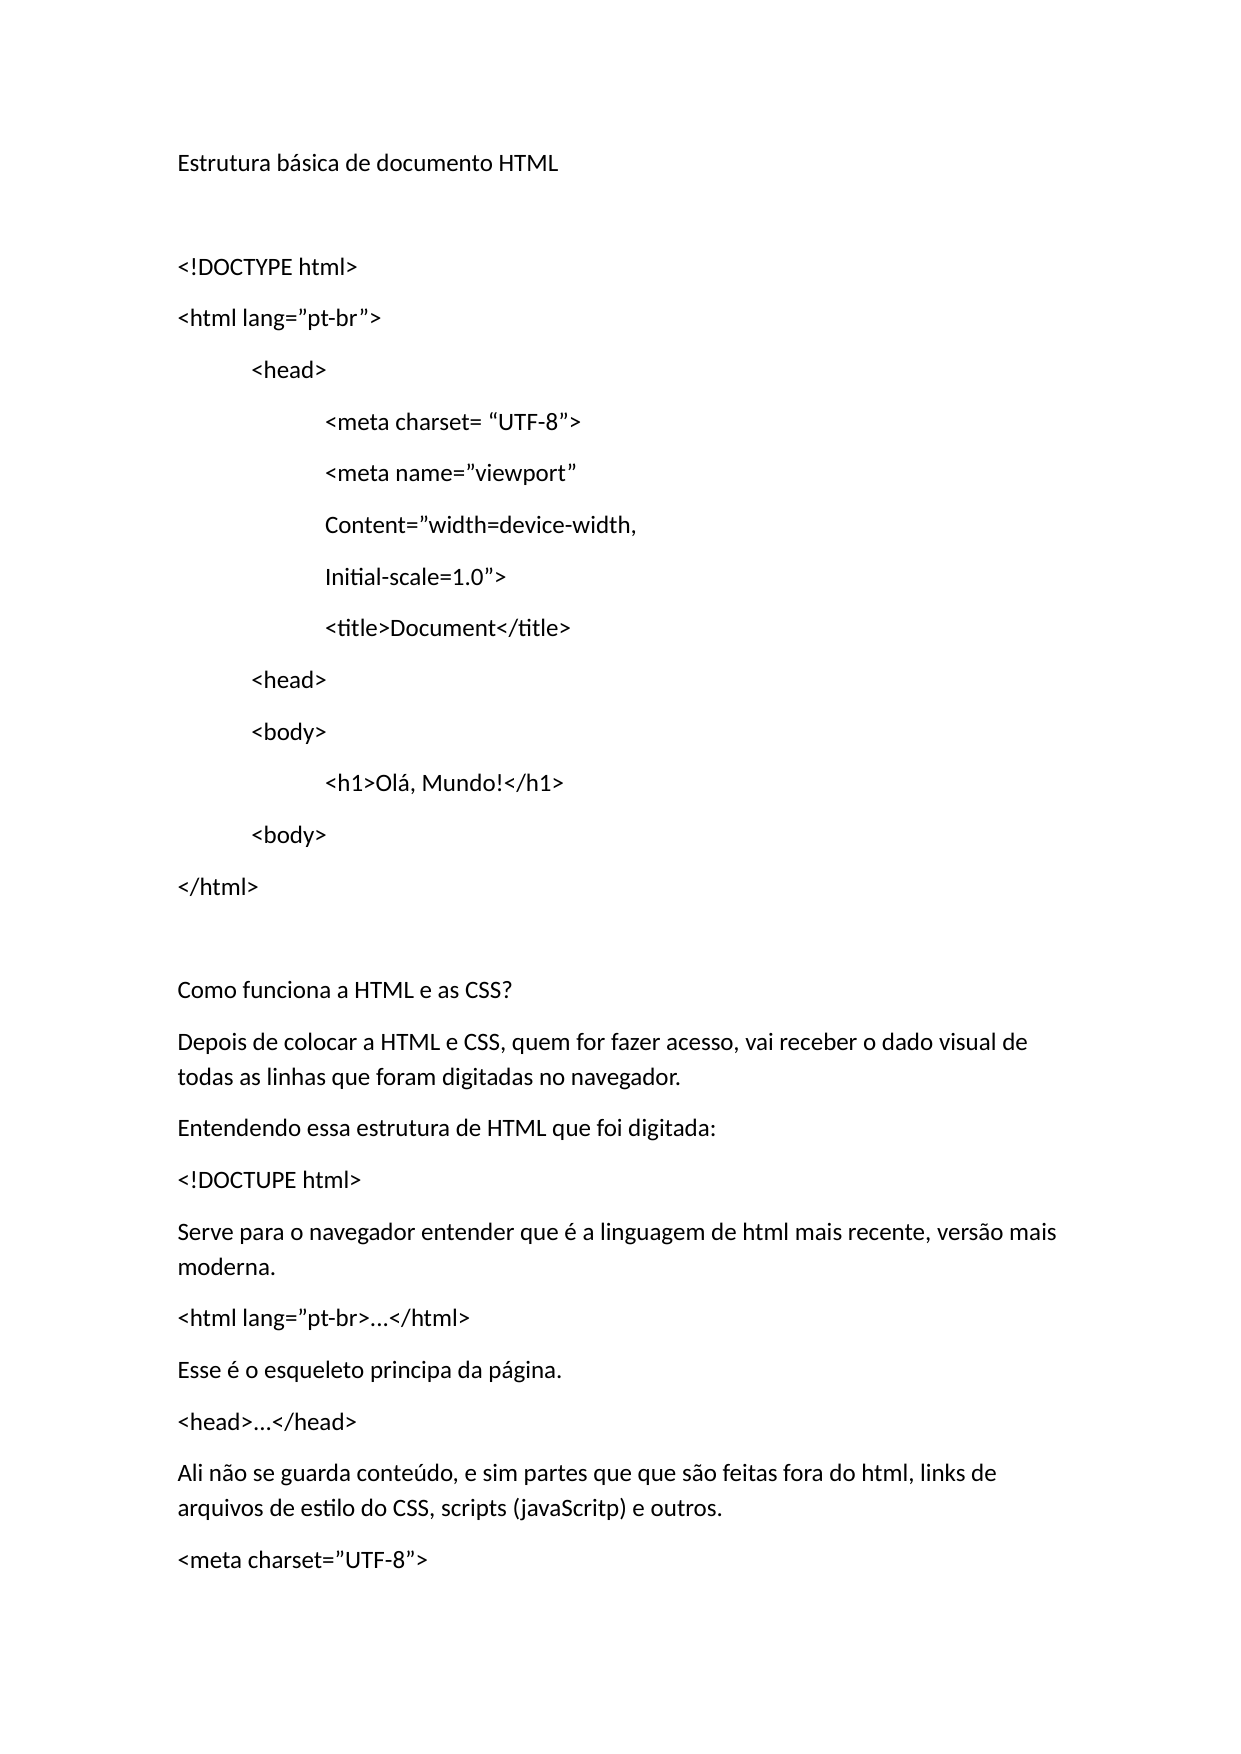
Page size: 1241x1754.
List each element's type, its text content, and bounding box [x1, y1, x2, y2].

text <html lang=”pt-br”> [177, 303, 1063, 333]
text Estrutura básica de documento HTML [177, 148, 1063, 178]
text <title>Document</title> [177, 613, 1063, 643]
text <meta name=”viewport” [177, 458, 1063, 488]
text Depois de colocar a HTML e CSS, quem for fazer acesso, vai receber o dado visual de todas as linhas que foram digitadas no navegador. [177, 1026, 1063, 1091]
text Ali não se guarda conteúdo, e sim partes que que são feitas fora do html, links de arquivos de estilo do CSS, scripts (javaScritp) e outros. [177, 1458, 1063, 1523]
text Esse é o esqueleto principa da página. [177, 1354, 1063, 1385]
text <!DOCTUPE html> [177, 1164, 1063, 1195]
text <html lang=”pt-br>...</html> [177, 1303, 1063, 1333]
text <meta charset= “UTF-8”> [177, 406, 1063, 436]
text <h1>Olá, Mundo!</h1> [177, 768, 1063, 798]
text Content=”width=device-width, [177, 509, 1063, 540]
text <body> [177, 819, 1063, 850]
text <head>...</head> [177, 1406, 1063, 1436]
text <head> [177, 354, 1063, 385]
text Serve para o navegador entender que é a linguagem de html mais recente, versão mais moderna. [177, 1216, 1063, 1281]
text <!DOCTYPE html> [177, 251, 1063, 281]
text Como funciona a HTML e as CSS? [177, 974, 1063, 1005]
text Initial-scale=1.0”> [177, 561, 1063, 591]
text Entendendo essa estrutura de HTML que foi digitada: [177, 1113, 1063, 1143]
text <meta charset=”UTF-8”> [177, 1544, 1063, 1575]
text <body> [177, 716, 1063, 746]
text </html> [177, 871, 1063, 901]
text <head> [177, 664, 1063, 695]
